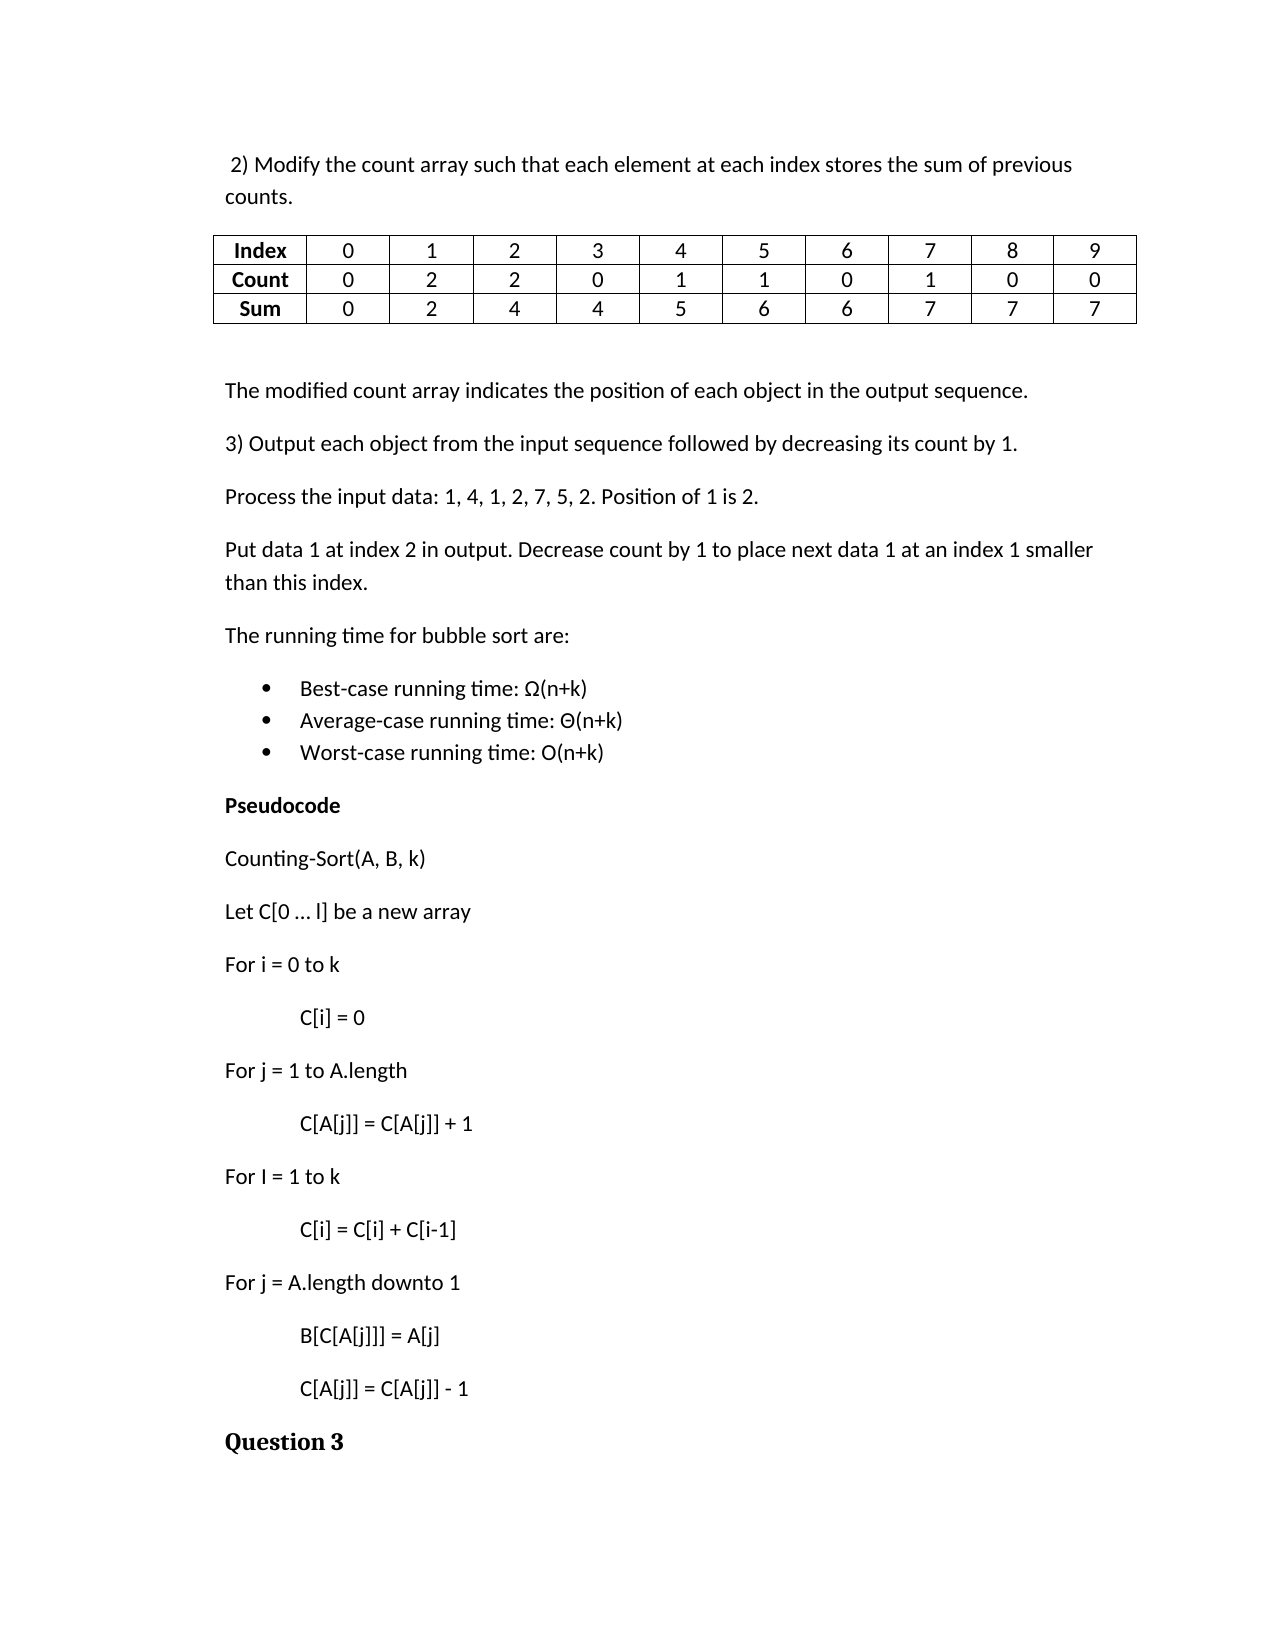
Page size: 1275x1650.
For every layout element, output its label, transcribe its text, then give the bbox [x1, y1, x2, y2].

table_header 2 [474, 236, 556, 264]
table_header 5 [723, 236, 805, 264]
text Process the input data: 1, 4, 1, 2, 7, 5, 2. Position of 1 is 2. [150, 482, 1125, 511]
table_cell Count [214, 265, 306, 293]
table_cell 0 [1054, 265, 1136, 293]
table_cell 7 [972, 294, 1053, 322]
text C[A[j]] = C[A[j]] + 1 [225, 1109, 1125, 1137]
table_cell 0 [307, 265, 389, 293]
text For i = 0 to k [225, 950, 1125, 978]
table_header 8 [972, 236, 1053, 264]
table_header 3 [557, 236, 639, 264]
table_header 1 [390, 236, 473, 264]
table_cell 7 [889, 294, 971, 322]
table_cell 4 [474, 294, 556, 322]
table_header 9 [1054, 236, 1136, 264]
text C[A[j]] = C[A[j]] - 1 [225, 1374, 1125, 1402]
table_cell 0 [806, 265, 888, 293]
table_cell 6 [806, 294, 888, 322]
table_header 4 [640, 236, 722, 264]
text 2) Modify the count array such that each element at each index stores the sum of previous counts. [225, 150, 1125, 210]
text 3) Output each object from the input sequence followed by decreasing its count by 1. [150, 429, 1125, 457]
list Average-case running time: Θ(n+k) [262, 706, 1125, 734]
table_cell 5 [640, 294, 722, 322]
subtitle Question 3 [150, 1427, 1125, 1456]
text B[C[A[j]]] = A[j] [225, 1321, 1125, 1349]
text Pseudocode [225, 791, 1125, 819]
table_header 0 [307, 236, 389, 264]
text For j = 1 to A.length [225, 1056, 1125, 1084]
table_cell 0 [307, 294, 389, 322]
table_cell 2 [390, 294, 473, 322]
table_cell 1 [640, 265, 722, 293]
table_cell 1 [889, 265, 971, 293]
table_cell 0 [972, 265, 1053, 293]
list Worst-case running time: O(n+k) [262, 738, 1125, 766]
list Best-case running time: Ω(n+k) [262, 674, 1125, 702]
text C[i] = C[i] + C[i-1] [225, 1215, 1125, 1243]
text Put data 1 at index 2 in output. Decrease count by 1 to place next data 1 at an index 1 smaller than this index. [225, 536, 1125, 596]
table_cell 7 [1054, 294, 1136, 322]
table_cell 2 [390, 265, 473, 293]
table_cell 0 [557, 265, 639, 293]
table_cell 2 [474, 265, 556, 293]
table_header 7 [889, 236, 971, 264]
table_cell 6 [723, 294, 805, 322]
text Counting-Sort(A, B, k) [225, 844, 1125, 872]
table_cell Sum [214, 294, 306, 322]
table_cell 1 [723, 265, 805, 293]
table_header Index [214, 236, 306, 264]
table_cell 4 [557, 294, 639, 322]
text C[i] = 0 [225, 1003, 1125, 1031]
text For j = A.length downto 1 [225, 1268, 1125, 1296]
table_header 6 [806, 236, 888, 264]
text The modified count array indicates the position of each object in the output sequence. [150, 376, 1125, 404]
text The running time for bubble sort are: [225, 621, 1125, 649]
text Let C[0 … l] be a new array [225, 897, 1125, 925]
text For I = 1 to k [225, 1162, 1125, 1190]
